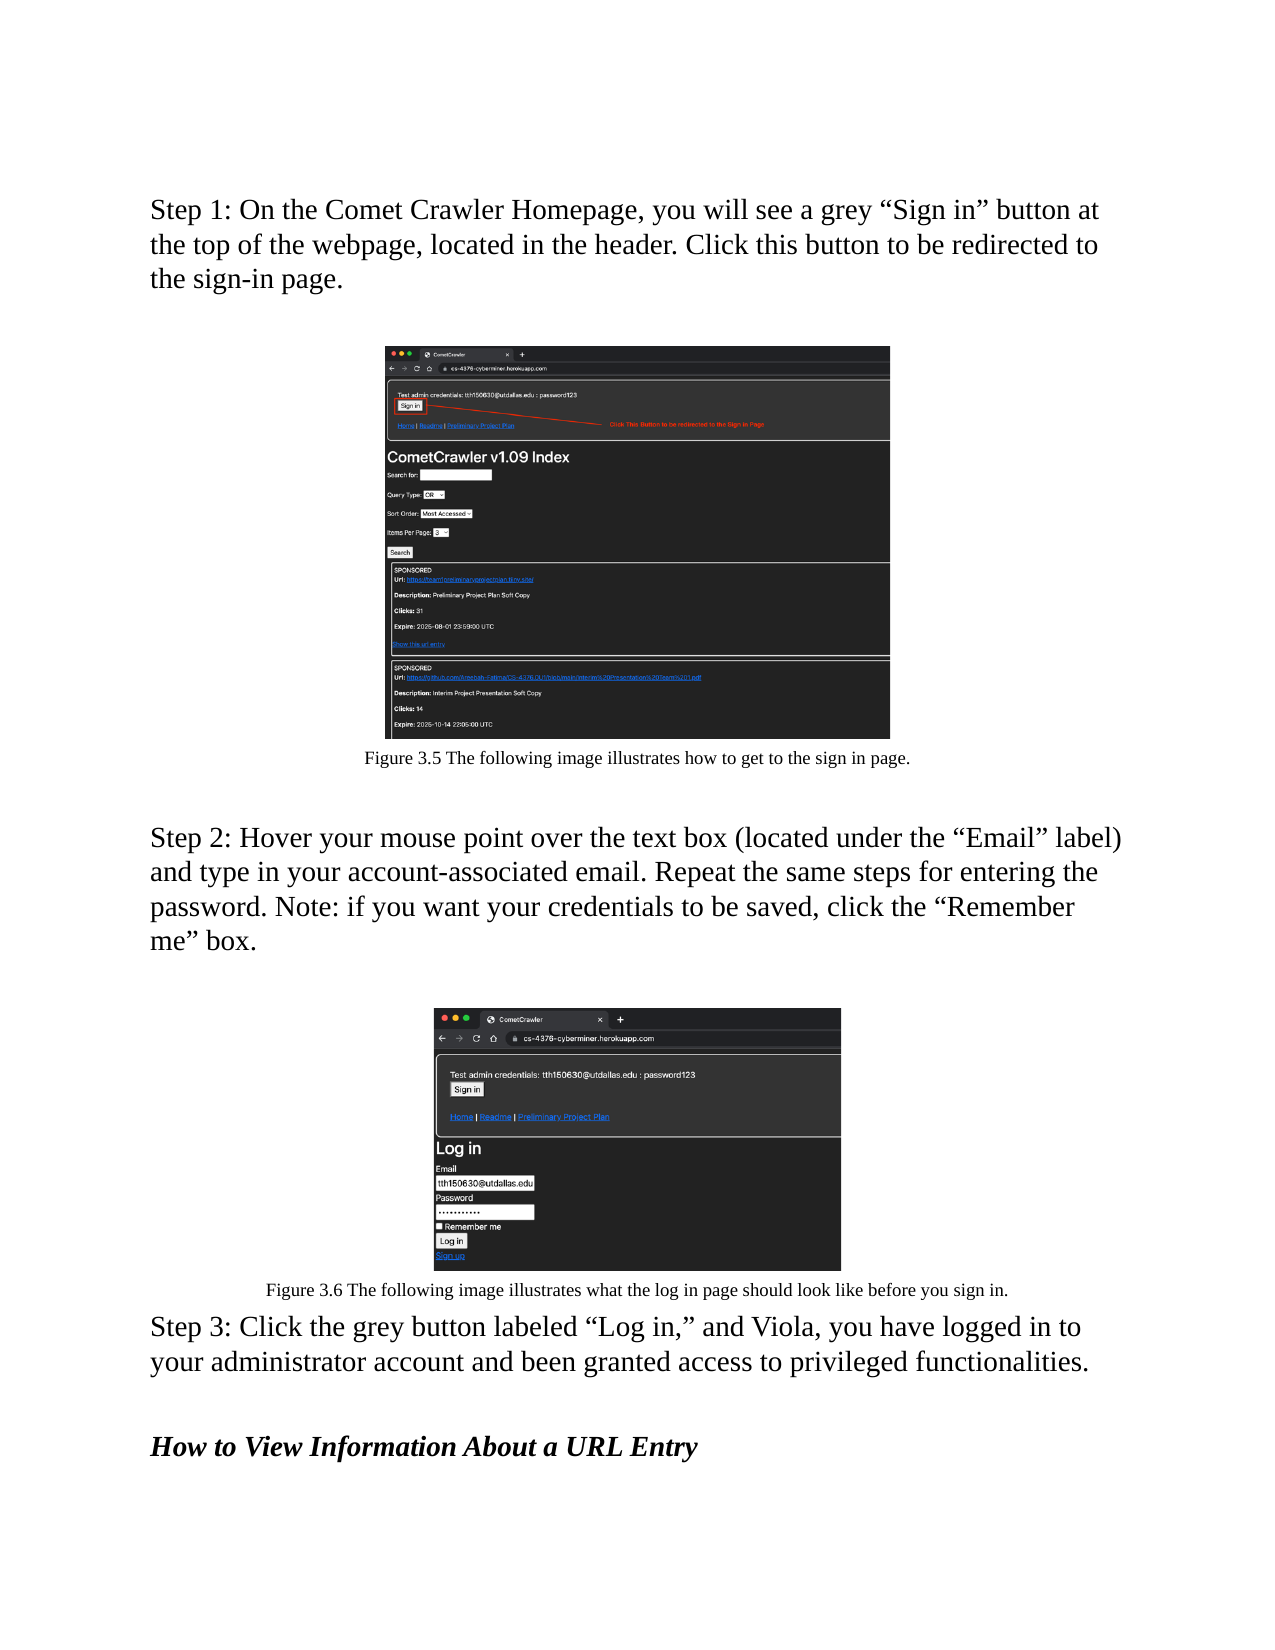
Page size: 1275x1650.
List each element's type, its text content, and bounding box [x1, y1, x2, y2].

text Step 3: Click the grey button labeled “Log in,” and Viola, you have logged in to your administrator account and been granted access to privileged functionalities. [150, 1309, 1125, 1377]
picture [433, 1008, 842, 1271]
text Step 2: Hover your mouse point over the text box (located under the “Email” label) and type in your account-associated email. Repeat the same steps for entering the password. Note: if you want your credentials to be saved, click the “Remember me” box. [150, 820, 1125, 957]
text Figure 3.5 The following image illustrates how to get to the sign in page. [150, 747, 1125, 769]
text How to View Information About a URL Entry [150, 1429, 1125, 1462]
text Step 1: On the Comet Crawler Homepage, you will see a grey “Sign in” button at the top of the webpage, located in the header. Click this button to be redirected to the sign-in page. [150, 192, 1125, 295]
picture [385, 346, 891, 739]
text Figure 3.6 The following image illustrates what the log in page should look like before you sign in. [150, 1279, 1125, 1301]
